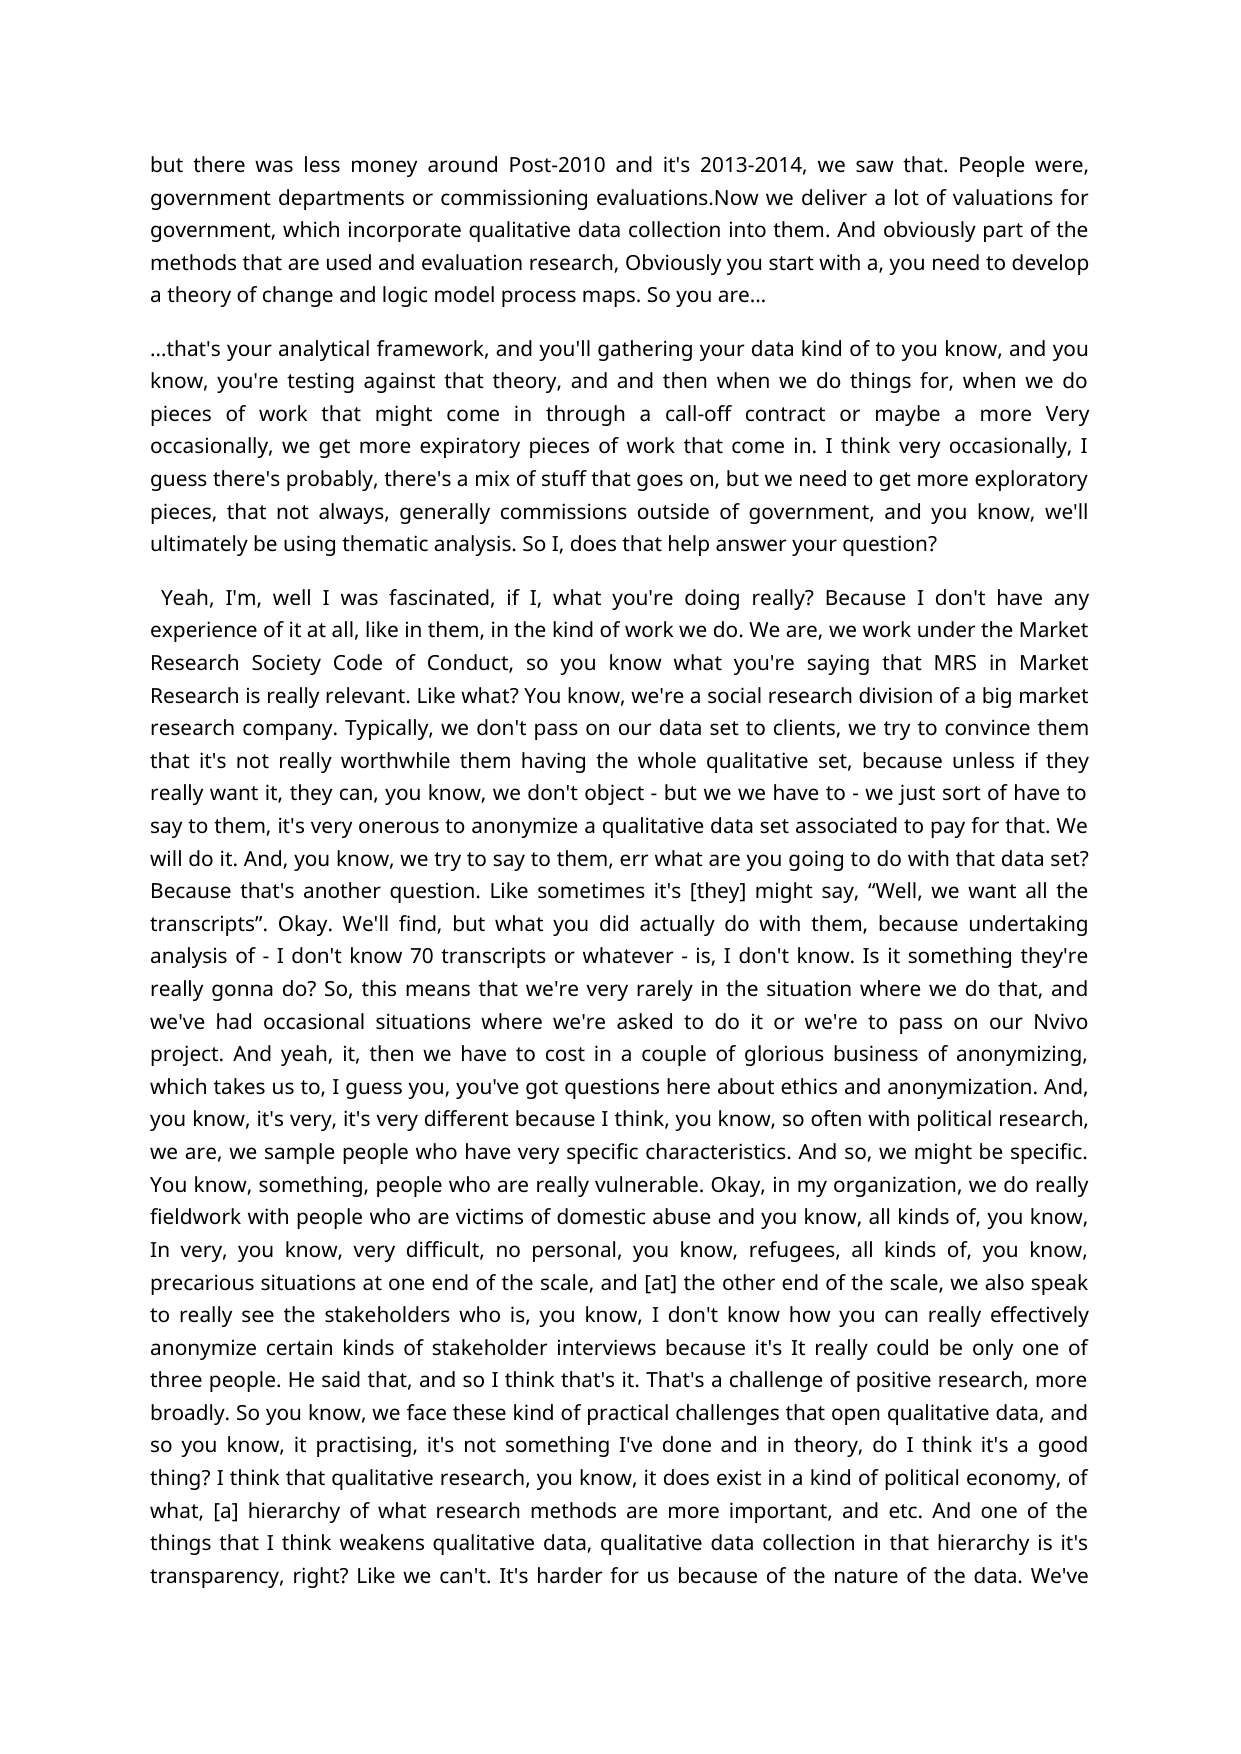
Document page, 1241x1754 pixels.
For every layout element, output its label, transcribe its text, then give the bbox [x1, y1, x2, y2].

text …that's your analytical framework, and you'll gathering your data kind of to you know, and you know, you're testing against that theory, and and then when we do things for, when we do pieces of work that might come in through a call-off contract or maybe a more Very occasionally, we get more expiratory pieces of work that come in. I think very occasionally, I guess there's probably, there's a mix of stuff that goes on, but we need to get more exploratory pieces, that not always, generally commissions outside of government, and you know, we'll ultimately be using thematic analysis. So I, does that help answer your question? [150, 334, 1090, 558]
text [150, 583, 1090, 1589]
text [150, 150, 1090, 309]
